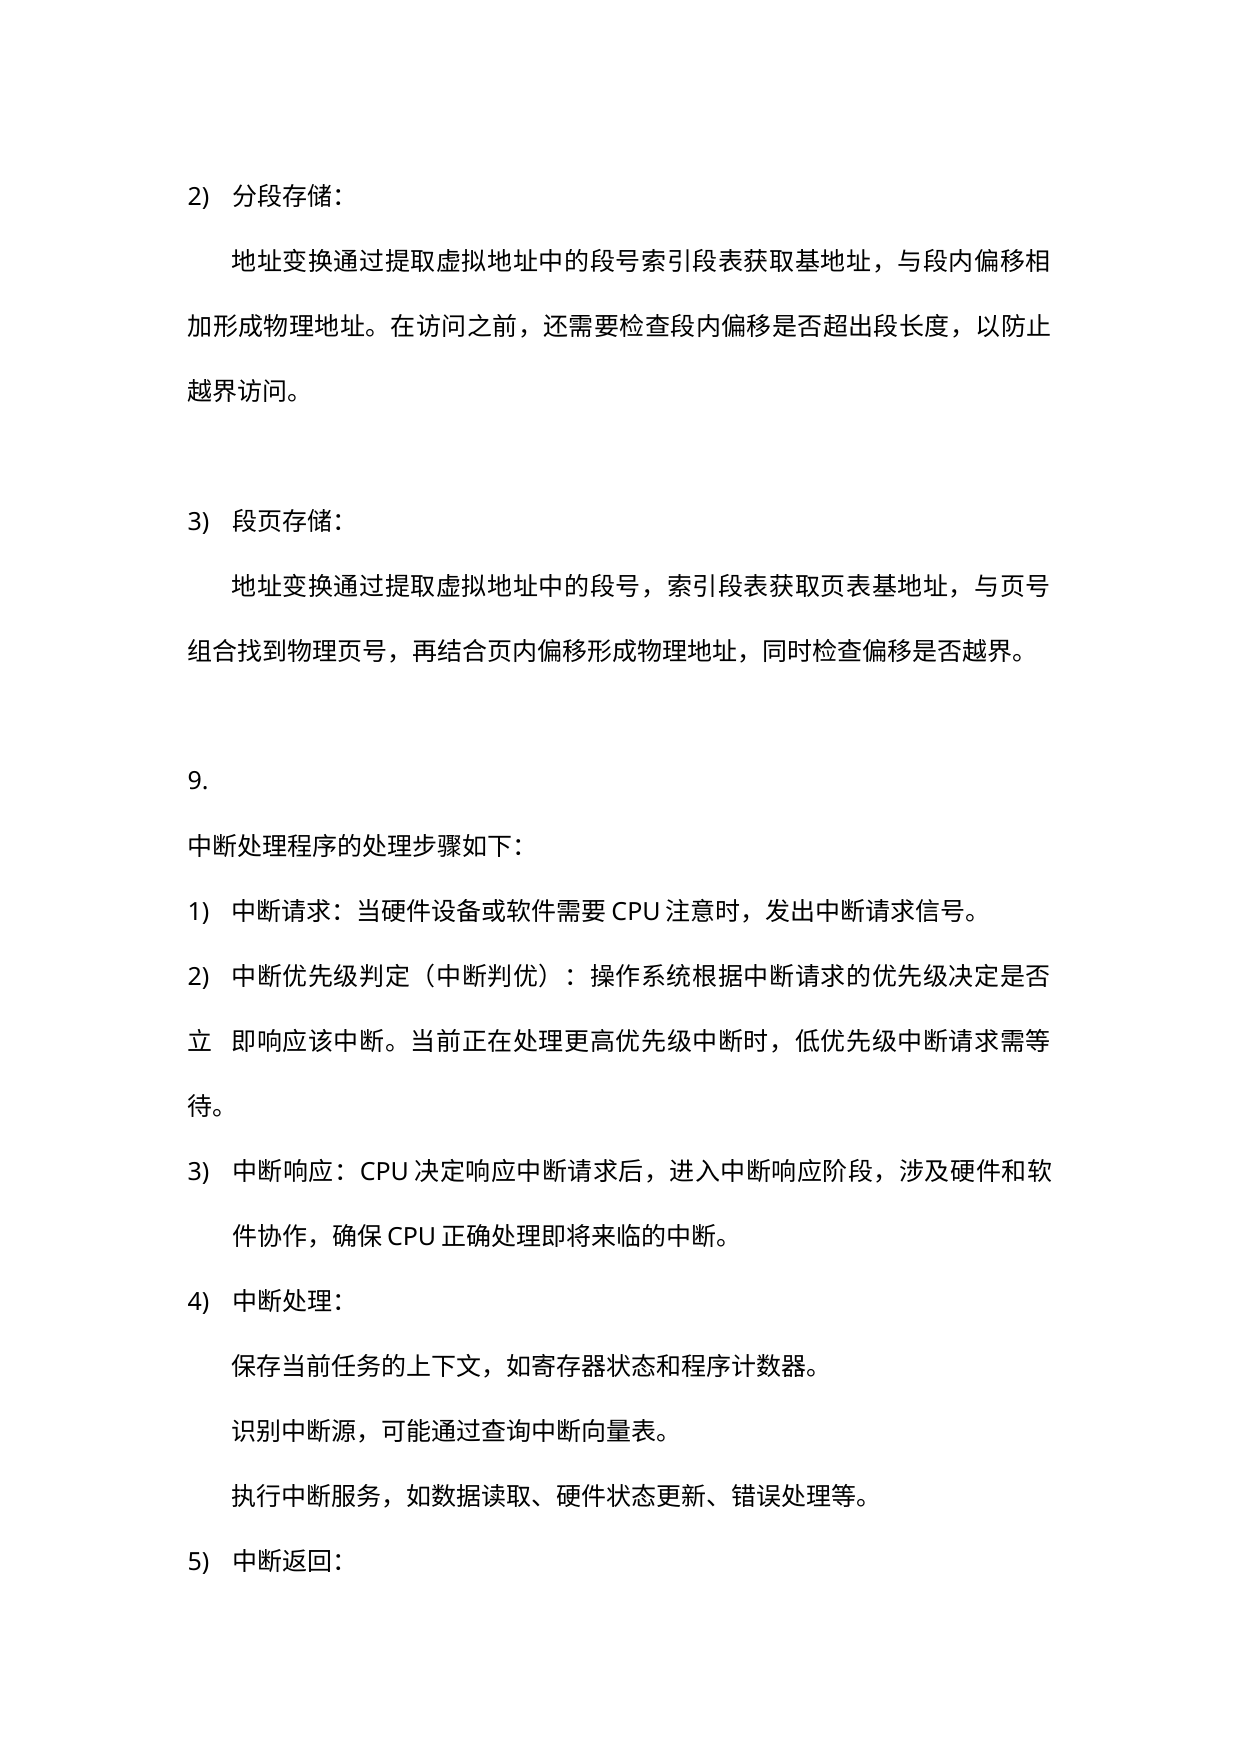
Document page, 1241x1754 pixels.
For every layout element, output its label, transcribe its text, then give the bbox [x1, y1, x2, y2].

list 中断请求：当硬件设备或软件需要CPU注意时，发出中断请求信号。 [187, 877, 1053, 942]
text 中断处理程序的处理步骤如下： [187, 812, 1053, 877]
list 中断处理： [187, 1267, 1053, 1332]
list 段页存储： [187, 487, 1053, 552]
text 地址变换通过提取虚拟地址中的段号，索引段表获取页表基地址，与页号组合找到物理页号，再结合页内偏移形成物理地址，同时检查偏移是否越界。 [187, 552, 1053, 682]
text 地址变换通过提取虚拟地址中的段号索引段表获取基地址，与段内偏移相加形成物理地址。在访问之前，还需要检查段内偏移是否超出段长度，以防止越界访问。 [187, 227, 1053, 422]
list 中断响应：CPU决定响应中断请求后，进入中断响应阶段，涉及硬件和软件协作，确保CPU正确处理即将来临的中断。 [187, 1137, 1053, 1267]
list 分段存储： [187, 162, 1053, 227]
text 识别中断源，可能通过查询中断向量表。 [187, 1397, 1053, 1462]
text 执行中断服务，如数据读取、硬件状态更新、错误处理等。 [187, 1462, 1053, 1527]
list 中断返回： [187, 1527, 1053, 1592]
list 中断优先级判定（中断判优）：操作系统根据中断请求的优先级决定是否立 即响应该中断。当前正在处理更高优先级中断时，低优先级中断请求需等待。 [187, 942, 1053, 1137]
text 保存当前任务的上下文，如寄存器状态和程序计数器。 [187, 1332, 1053, 1397]
